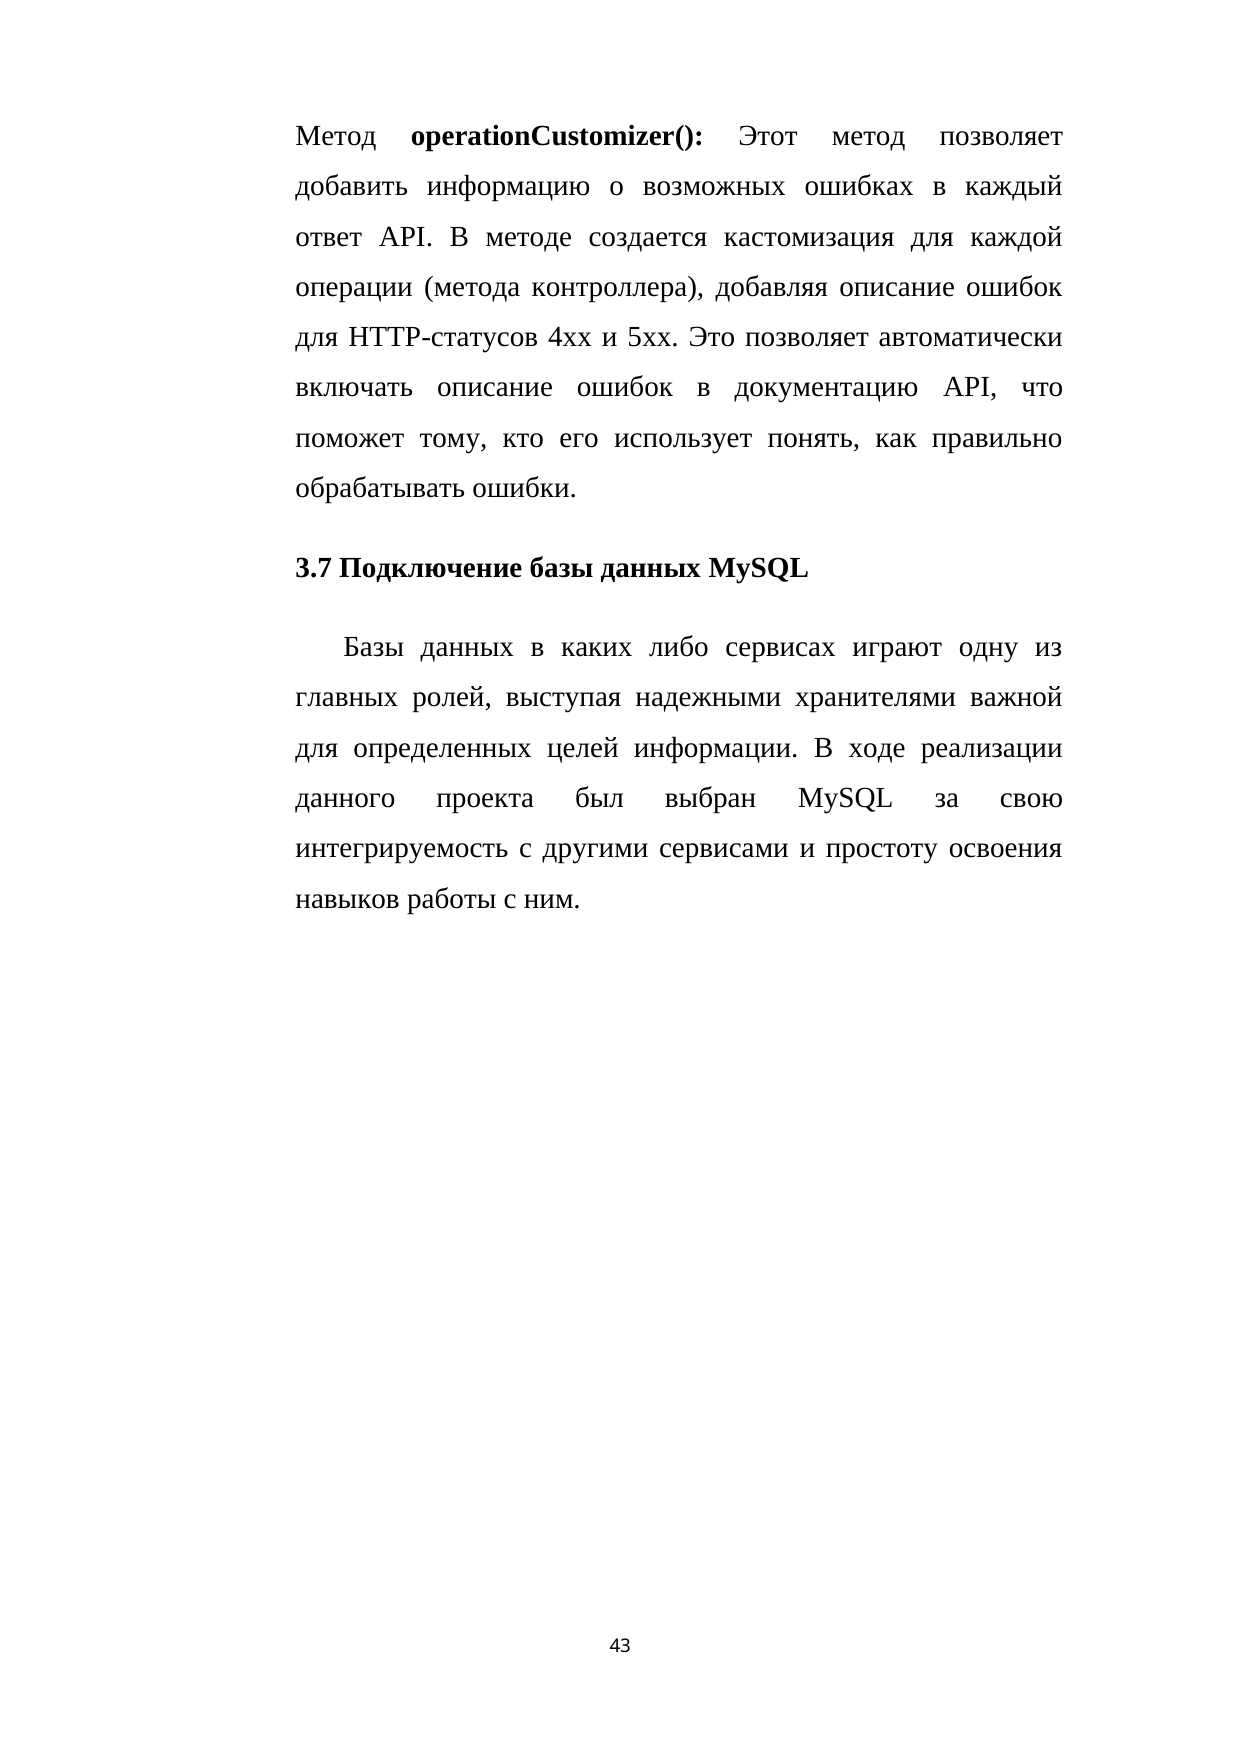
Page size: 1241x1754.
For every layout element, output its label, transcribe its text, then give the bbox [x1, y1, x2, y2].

list Метод operationCustomizer(): Этот метод позволяет добавить информацию о возможных ошибках в каждый ответ API. В методе создается кастомизация для каждой операции (метода контроллера), добавляя описание ошибок для HTTP-статусов 4xx и 5xx. Это позволяет автоматически включать описание ошибок в документацию API, что поможет тому, кто его использует понять, как правильно обрабатывать ошибки. [295, 118, 1063, 504]
text Базы данных в каких либо сервисах играют одну из главных ролей, выступая надежными хранителями важной для определенных целей информации. В ходе реализации данного проекта был выбран MySQL за свою интегрируемость с другими сервисами и простоту освоения навыков работы с ним. [295, 629, 1063, 914]
text 3.7 Подключение базы данных MySQL [295, 550, 1063, 583]
